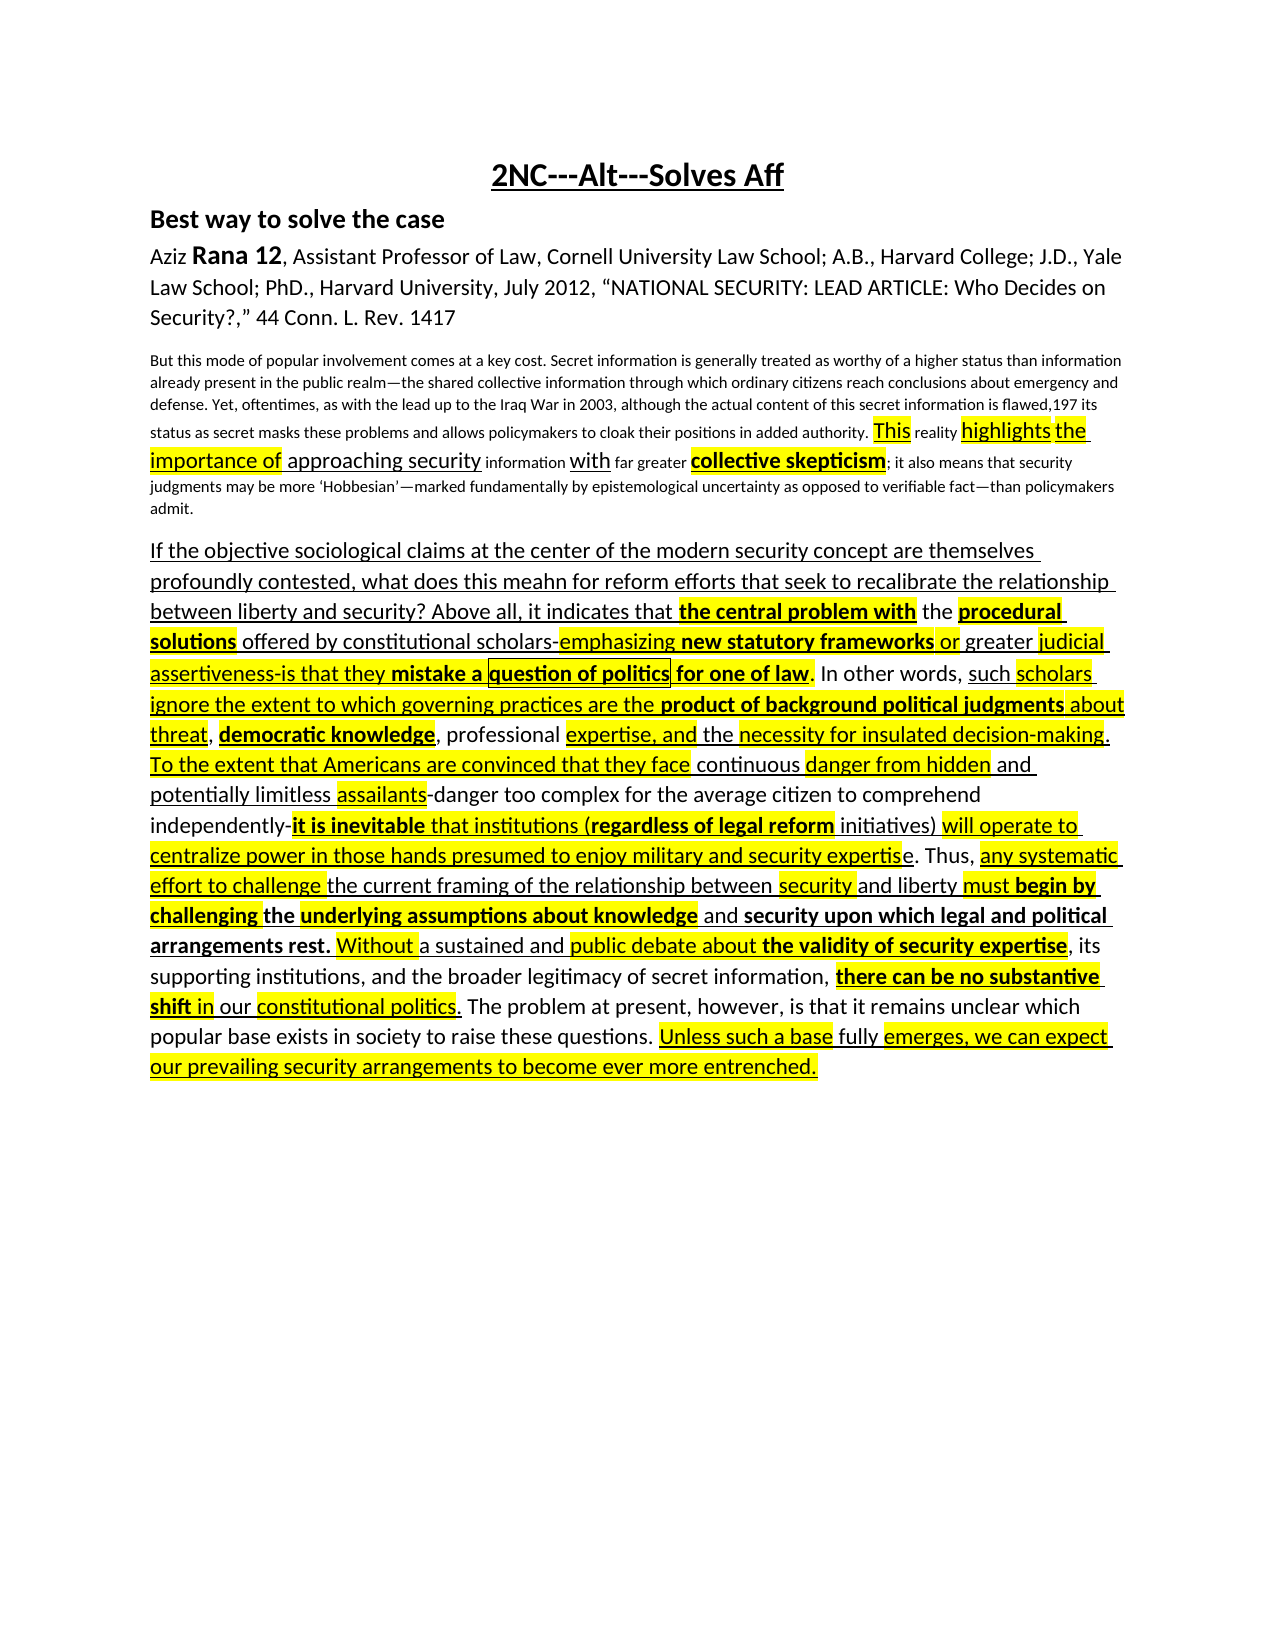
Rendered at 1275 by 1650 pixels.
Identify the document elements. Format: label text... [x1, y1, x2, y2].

text If the objective sociological claims at the center of the modern security concept are themselves profoundly contested, what does this meahn for reform efforts that seek to recalibrate the relationship between liberty and security? Above all, it indicates that the central problem with the procedural solutions offered by constitutional scholars-emphasizing new statutory frameworks or greater judicial assertiveness-is that they mistake a question of politics for one of law. In other words, such scholars ignore the extent to which governing practices are the product of background political judgments about threat, democratic knowledge, professional expertise, and the necessity for insulated decision-making. To the extent that Americans are convinced that they face continuous danger from hidden and potentially limitless assailants-danger too complex for the average citizen to comprehend independently-it is inevitable that institutions (regardless of legal reform initiatives) will operate to centralize power in those hands presumed to enjoy military and security expertise. Thus, any systematic effort to challenge the current framing of the relationship between security and liberty must begin by challenging the underlying assumptions about knowledge and security upon which legal and political arrangements rest. Without a sustained and public debate about the validity of security expertise, its supporting institutions, and the broader legitimacy of secret information, there can be no substantive shift in our constitutional politics. The problem at present, however, is that it remains unclear which popular base exists in society to raise these questions. Unless such a base fully emerges, we can expect our prevailing security arrangements to become ever more entrenched. [150, 716, 1125, 1081]
subtitle Best way to solve the case [150, 202, 1125, 235]
text But this mode of popular involvement comes at a key cost. Secret information is generally treated as worthy of a higher status than information already present in the public realm—the shared collective information through which ordinary citizens reach conclusions about emergency and defense. Yet, oftentimes, as with the lead up to the Iraq War in 2003, although the actual content of this secret information is flawed,197 its status as secret masks these problems and allows policymakers to cloak their positions in added authority. This reality highlights the importance of approaching security information with far greater collective skepticism; it also means that security judgments may be more ‘Hobbesian’—marked fundamentally by epistemological uncertainty as opposed to verifiable fact—than policymakers admit. [150, 350, 1125, 518]
text If the objective sociological claims at the center of the modern security concept are themselves profoundly contested, what does this meahn for reform efforts that seek to recalibrate the relationship between liberty and security? Above all, it indicates that the central problem with the procedural solutions offered by constitutional scholars-emphasizing new statutory frameworks or greater judicial assertiveness-is that they mistake a question of politics for one of law. In other words, such scholars ignore the extent to which governing practices are the product of background political judgments about threat, democratic knowledge, professional expertise, and the necessity for insulated decision-making. To the extent that Americans are convinced that they face continuous danger from hidden and potentially limitless assailants-danger too complex for the average citizen to comprehend independently-it is inevitable that institutions (regardless of legal reform initiatives) will operate to centralize power in those hands presumed to enjoy military and security expertise. Thus, any systematic effort to challenge the current framing of the relationship between security and liberty must begin by challenging the underlying assumptions about knowledge and security upon which legal and political arrangements rest. Without a sustained and public debate about the validity of security expertise, its supporting institutions, and the broader legitimacy of secret information, there can be no substantive shift in our constitutional politics. The problem at present, however, is that it remains unclear which popular base exists in society to raise these questions. Unless such a base fully emerges, we can expect our prevailing security arrangements to become ever more entrenched. [150, 537, 1125, 714]
subtitle 2NC---Alt---Solves Aff [150, 154, 1125, 195]
text Aziz Rana 12, Assistant Professor of Law, Cornell University Law School; A.B., Harvard College; J.D., Yale Law School; PhD., Harvard University, July 2012, “NATIONAL SECURITY: LEAD ARTICLE: Who Decides on Security?,” 44 Conn. L. Rev. 1417 [150, 238, 1125, 331]
